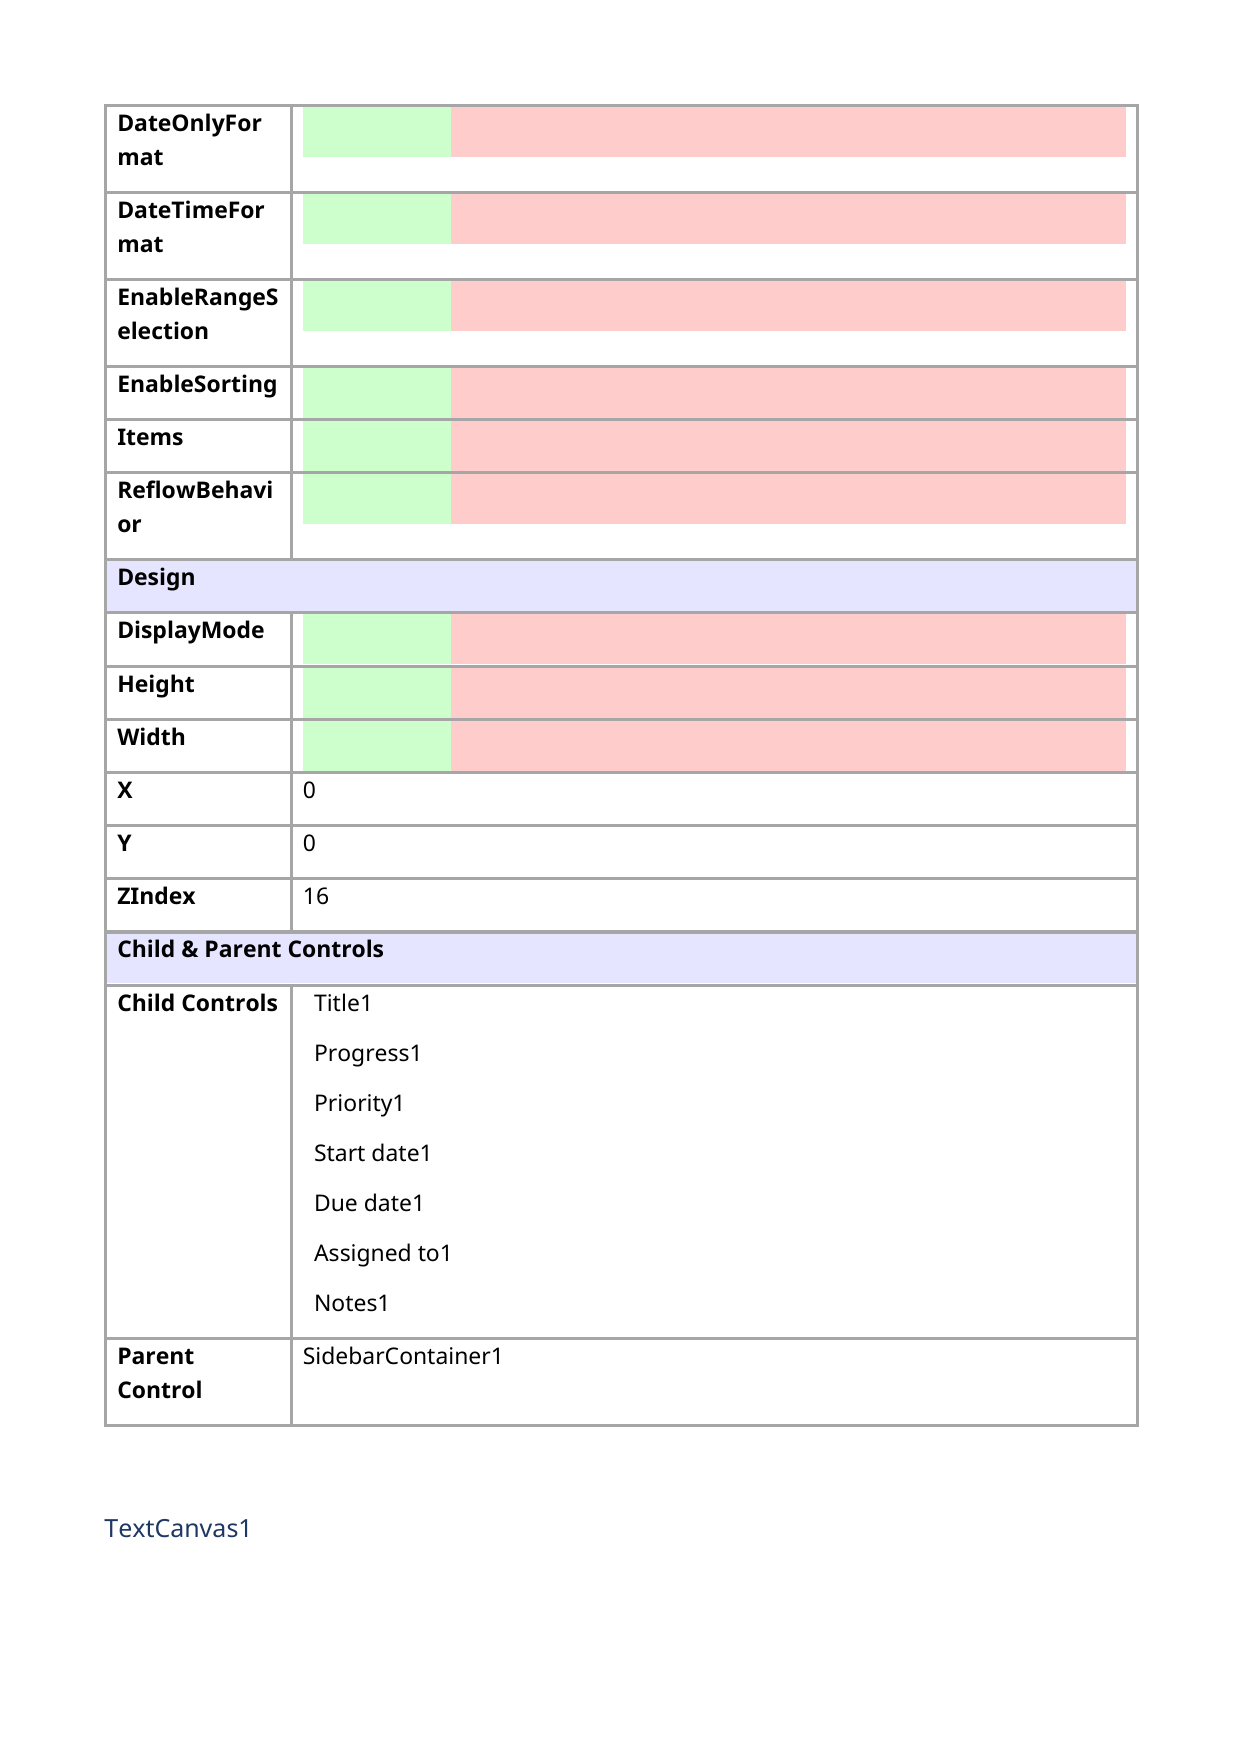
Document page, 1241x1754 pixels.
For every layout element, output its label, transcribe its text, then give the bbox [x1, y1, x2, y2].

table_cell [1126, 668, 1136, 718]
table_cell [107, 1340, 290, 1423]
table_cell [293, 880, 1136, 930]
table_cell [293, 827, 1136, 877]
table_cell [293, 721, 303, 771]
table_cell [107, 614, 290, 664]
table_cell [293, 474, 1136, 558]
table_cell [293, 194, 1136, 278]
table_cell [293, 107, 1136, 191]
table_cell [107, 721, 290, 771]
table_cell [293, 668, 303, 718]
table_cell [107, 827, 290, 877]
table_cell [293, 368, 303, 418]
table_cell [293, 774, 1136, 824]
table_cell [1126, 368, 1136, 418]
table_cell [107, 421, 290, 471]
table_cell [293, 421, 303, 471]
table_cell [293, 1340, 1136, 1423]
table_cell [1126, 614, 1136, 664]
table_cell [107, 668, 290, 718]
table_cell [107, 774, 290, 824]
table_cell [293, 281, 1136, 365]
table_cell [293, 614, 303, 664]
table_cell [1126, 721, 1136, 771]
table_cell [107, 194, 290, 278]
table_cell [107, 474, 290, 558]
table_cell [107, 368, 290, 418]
subtitle TextCanvas1 [104, 1511, 1136, 1545]
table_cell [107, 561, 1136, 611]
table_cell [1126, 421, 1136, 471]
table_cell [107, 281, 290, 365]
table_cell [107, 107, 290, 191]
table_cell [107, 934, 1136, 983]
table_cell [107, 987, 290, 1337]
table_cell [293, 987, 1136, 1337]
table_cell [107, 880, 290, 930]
